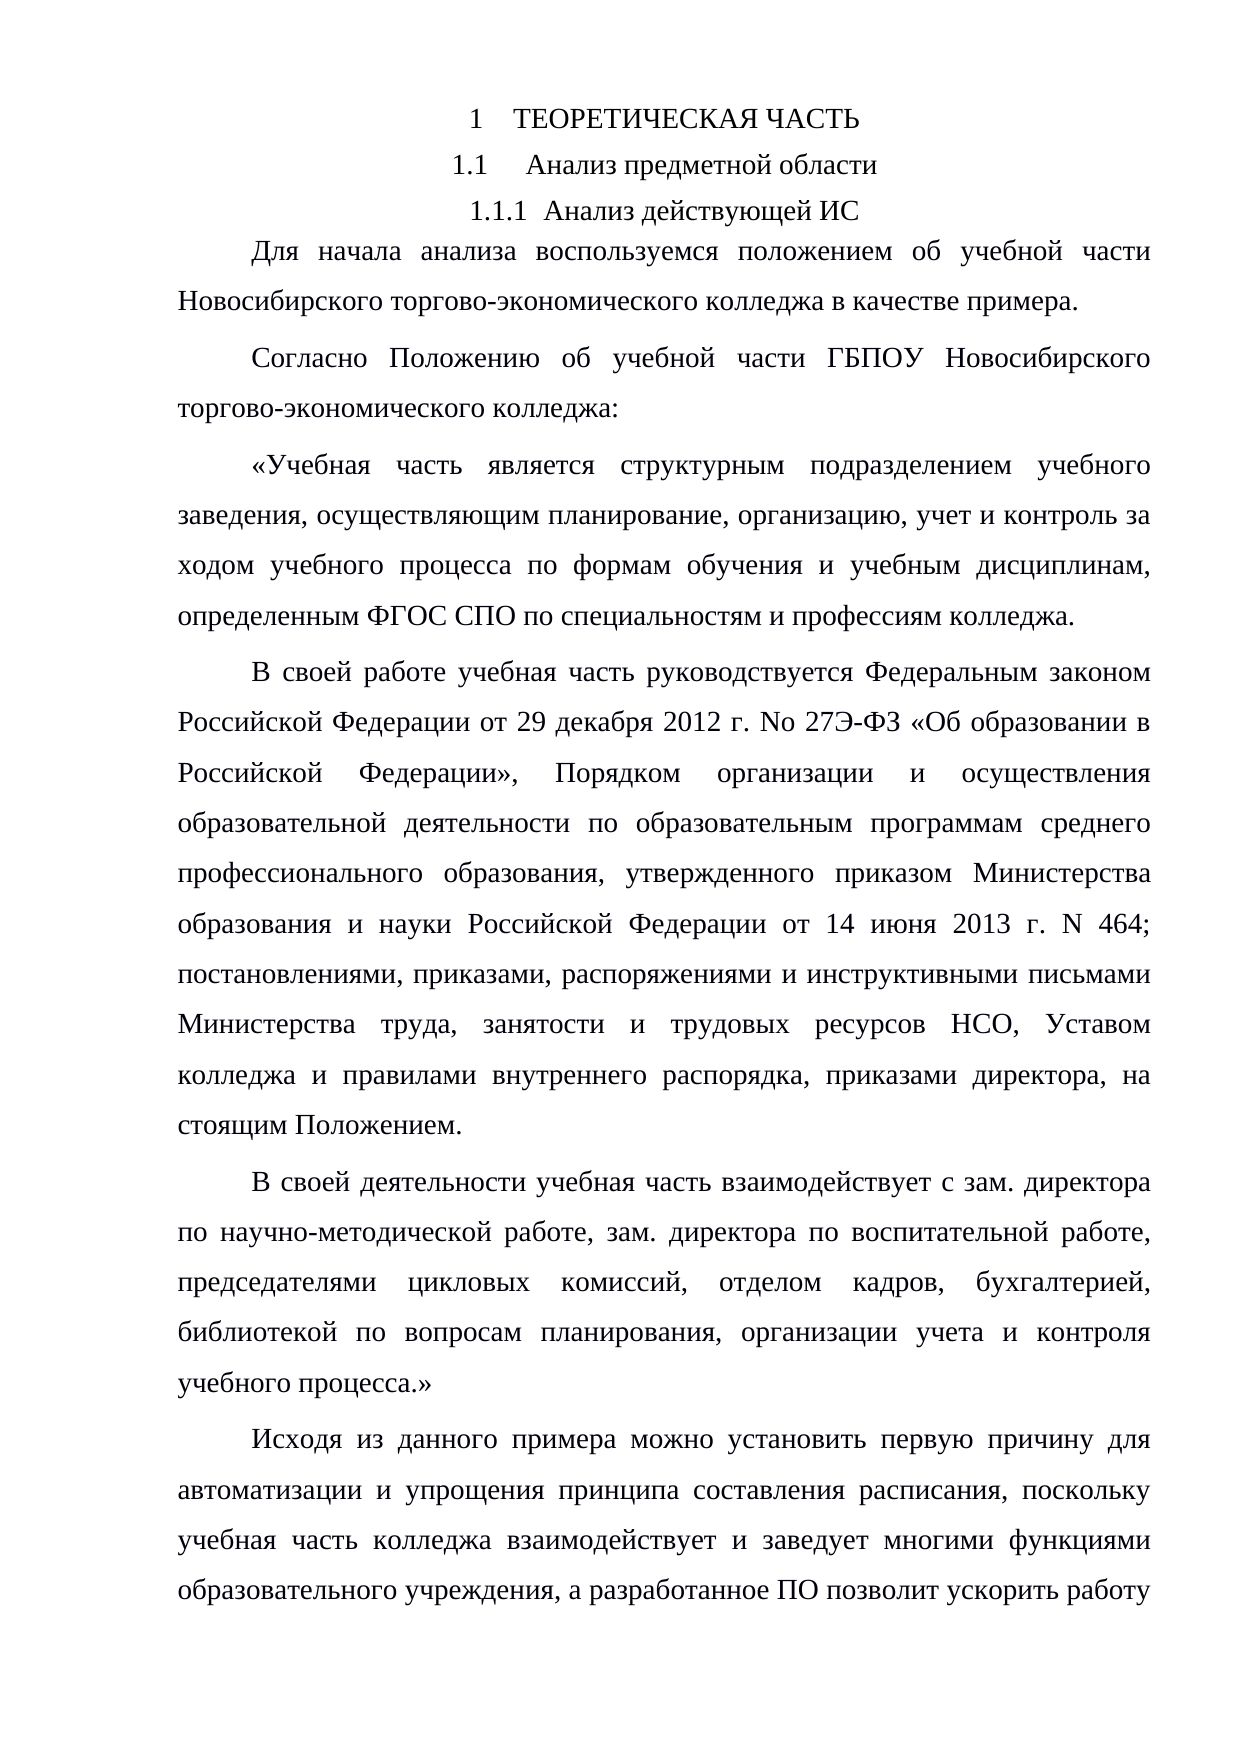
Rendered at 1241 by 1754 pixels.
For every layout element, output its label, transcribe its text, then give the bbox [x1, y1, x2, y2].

text В своей работе учебная часть руководствуется Федеральным законом Российской Федерации от 29 декабря 2012 г. No 27Э-ФЗ «Об образовании в Российской Федерации», Порядком организации и осуществления образовательной деятельности по образовательным программам среднего профессионального образования, утвержденного приказом Министерства образования и науки Российской Федерации от 14 июня 2013 г. N 464; постановлениями, приказами, распоряжениями и инструктивными письмами Министерства труда, занятости и трудовых ресурсов НСО, Уставом колледжа и правилами внутреннего распорядка, приказами директора, на стоящим Положением. [177, 654, 1152, 1141]
subtitle Анализ предметной области [177, 147, 1152, 181]
text «Учебная часть является структурным подразделением учебного заведения, осуществляющим планирование, организацию, учет и контроль за ходом учебного процесса по формам обучения и учебным дисциплинам, определенным ФГОС СПО по специальностям и профессиям колледжа. [177, 447, 1152, 631]
text Для начала анализа воспользуемся положением об учебной части Новосибирского торгово-экономического колледжа в качестве примера. [177, 233, 1152, 317]
text Согласно Положению об учебной части ГБПОУ Новосибирского торгово-экономического колледжа: [177, 340, 1152, 424]
text В своей деятельности учебная часть взаимодействует с зам. директора по научно-методической работе, зам. директора по воспитательной работе, председателями цикловых комиссий, отделом кадров, бухгалтерией, библиотекой по вопросам планирования, организации учета и контроля учебного процесса.» [177, 1164, 1152, 1398]
subtitle Анализ действующей ИС [177, 193, 1152, 227]
subtitle Теоретическая часть [177, 101, 1152, 135]
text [177, 1421, 1152, 1606]
